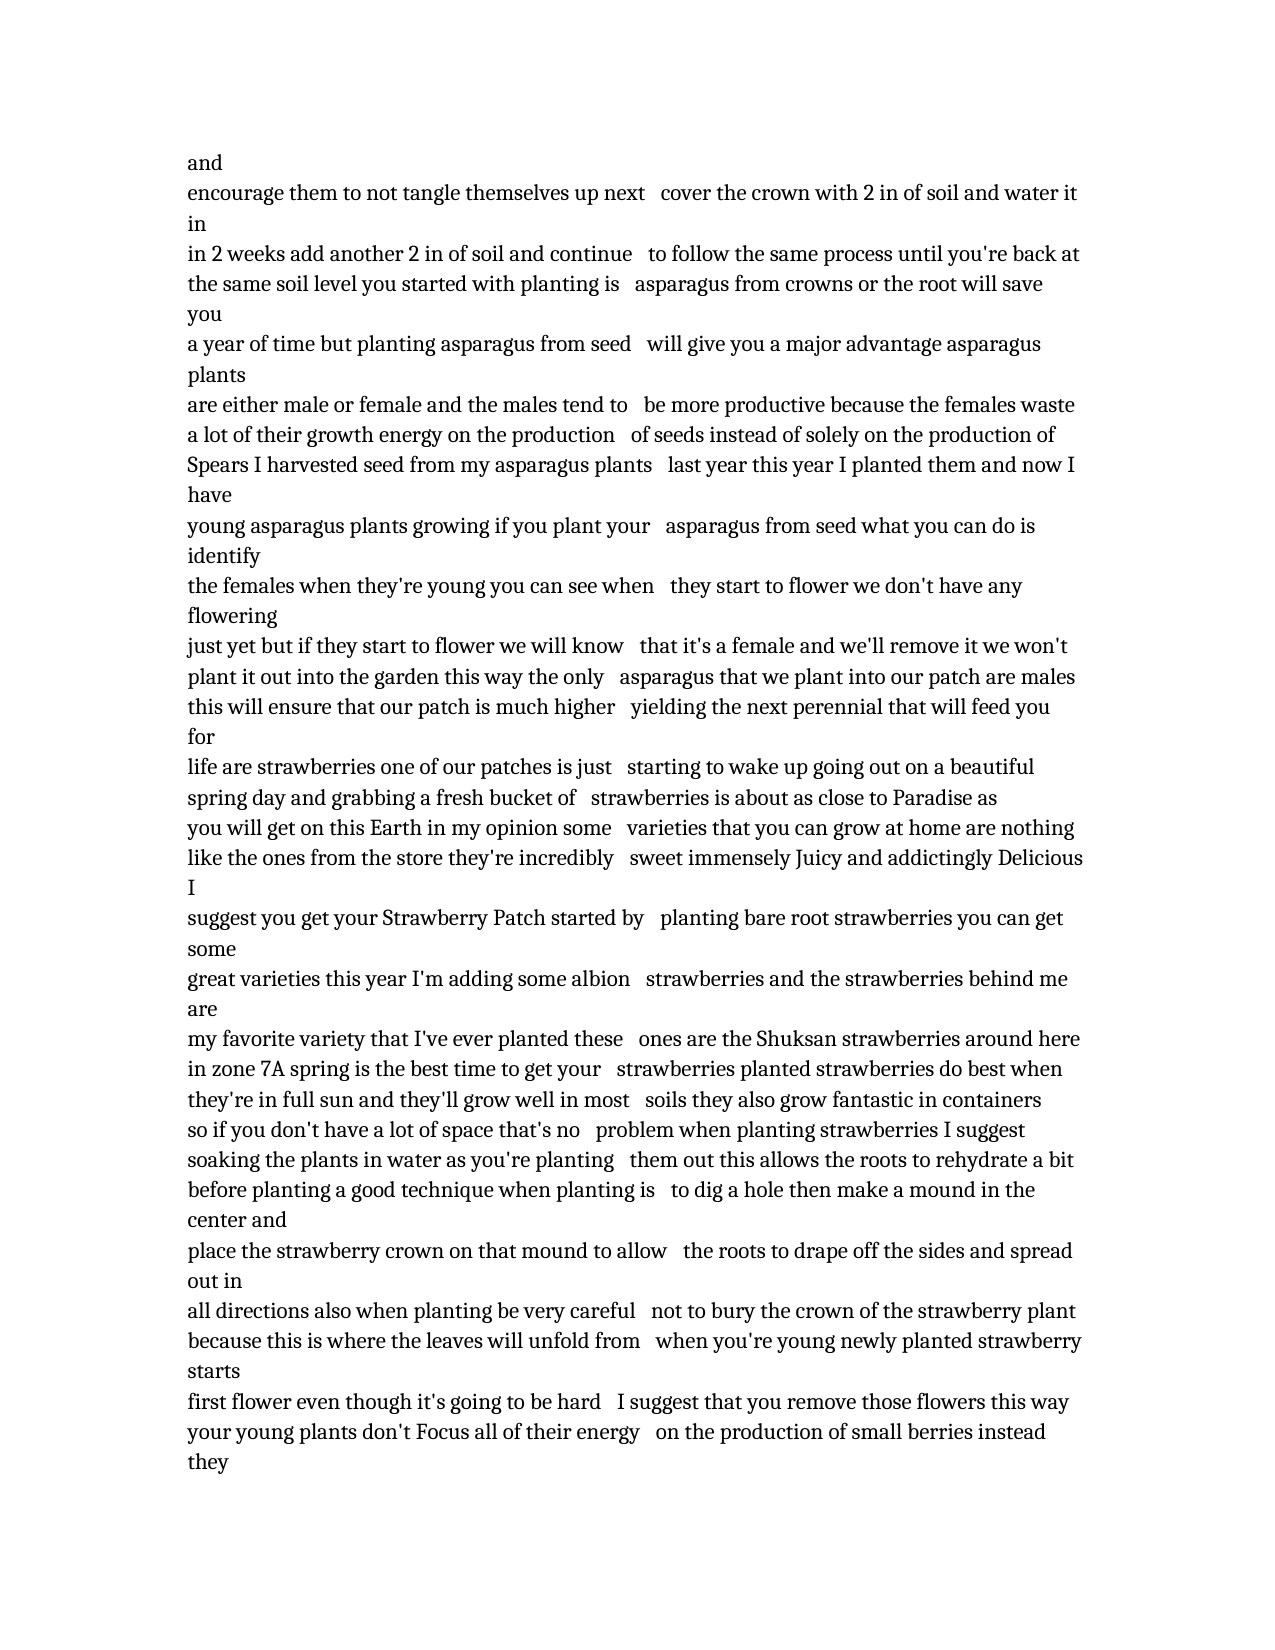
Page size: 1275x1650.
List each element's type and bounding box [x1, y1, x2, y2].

text [187, 150, 1087, 1475]
